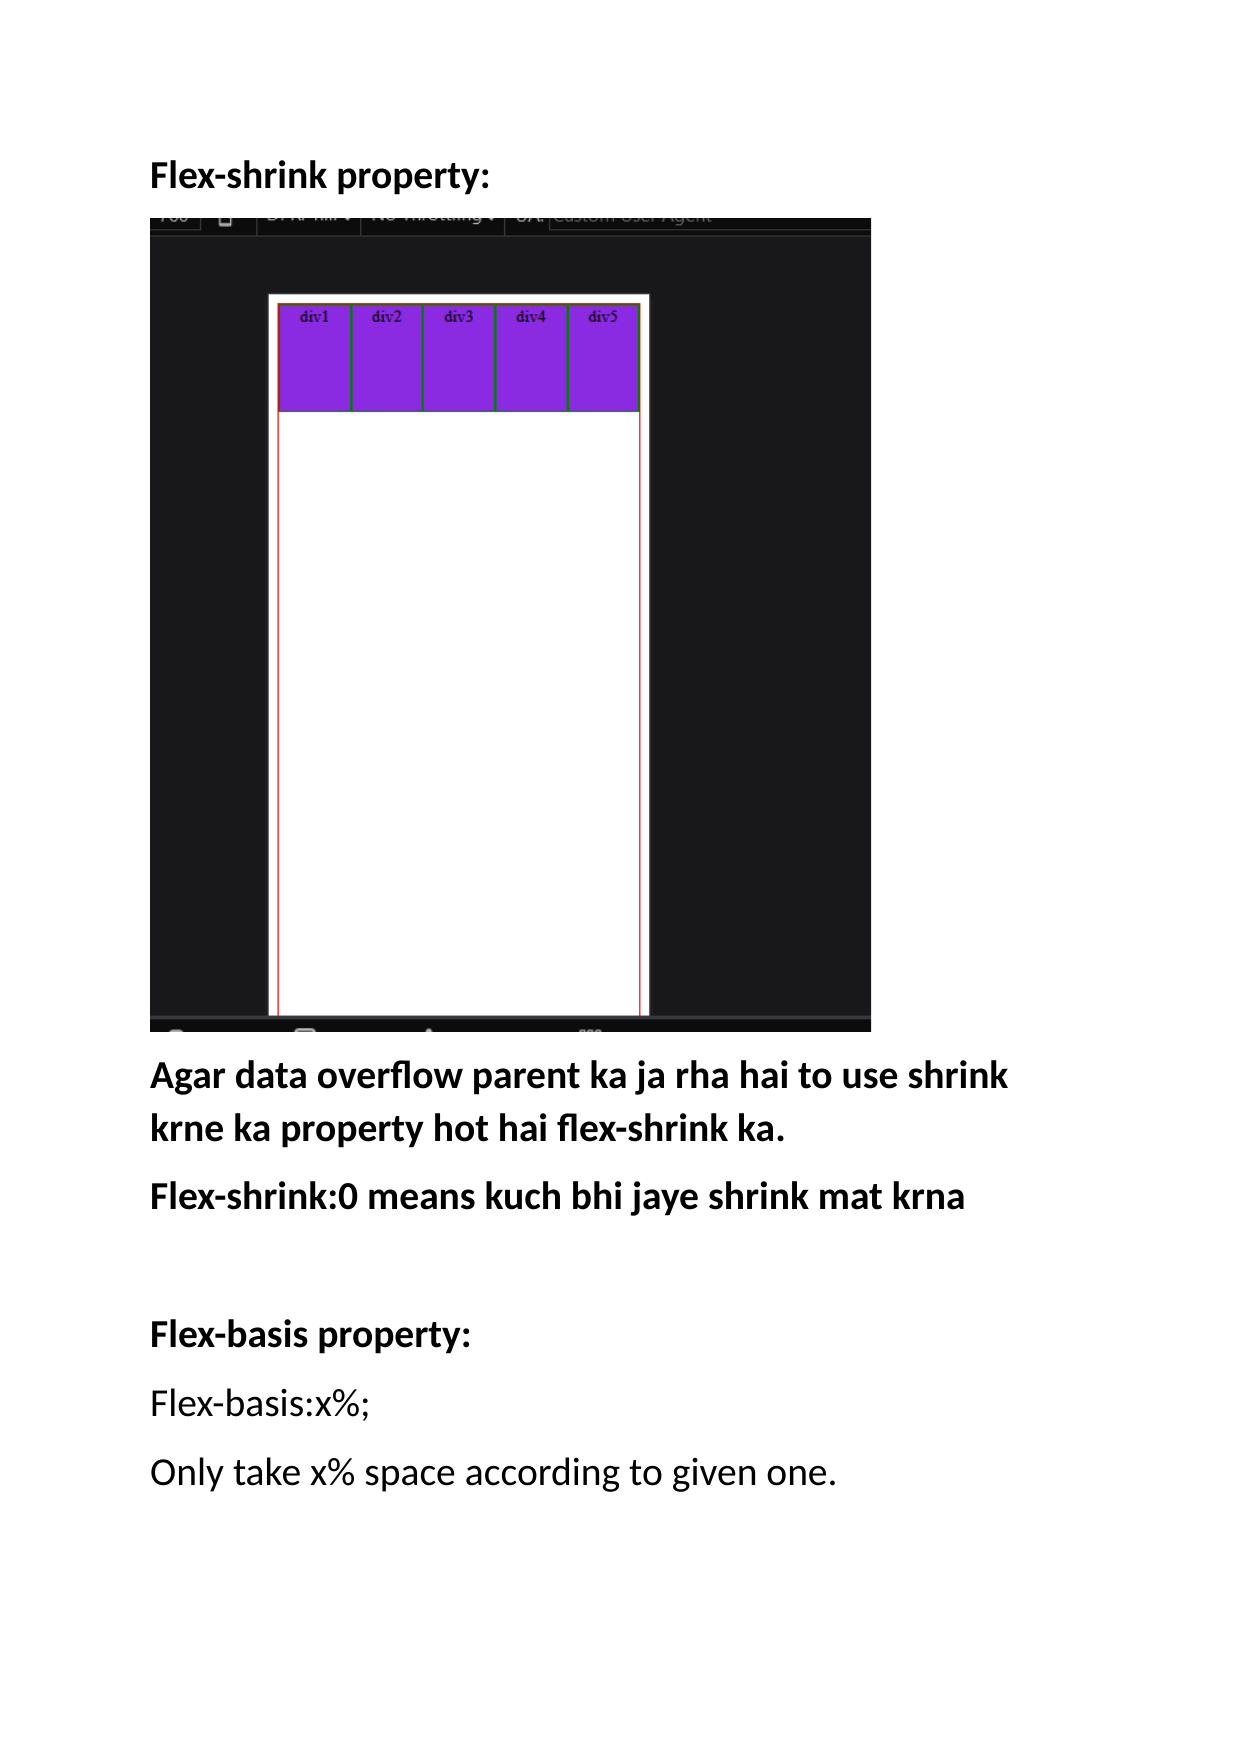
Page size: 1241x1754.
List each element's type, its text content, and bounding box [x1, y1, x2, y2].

text Flex-basis property: [150, 1309, 1090, 1357]
text Only take x% space according to given one. [150, 1447, 1090, 1495]
text Flex-basis:x%; [150, 1378, 1090, 1426]
text Flex-shrink:0 means kuch bhi jaye shrink mat krna [150, 1171, 1090, 1220]
text Agar data overflow parent ka ja rha hai to use shrink krne ka property hot hai flex-shrink ka. [150, 1050, 1090, 1151]
picture [150, 218, 872, 1032]
text Flex-shrink property: [150, 150, 1090, 198]
